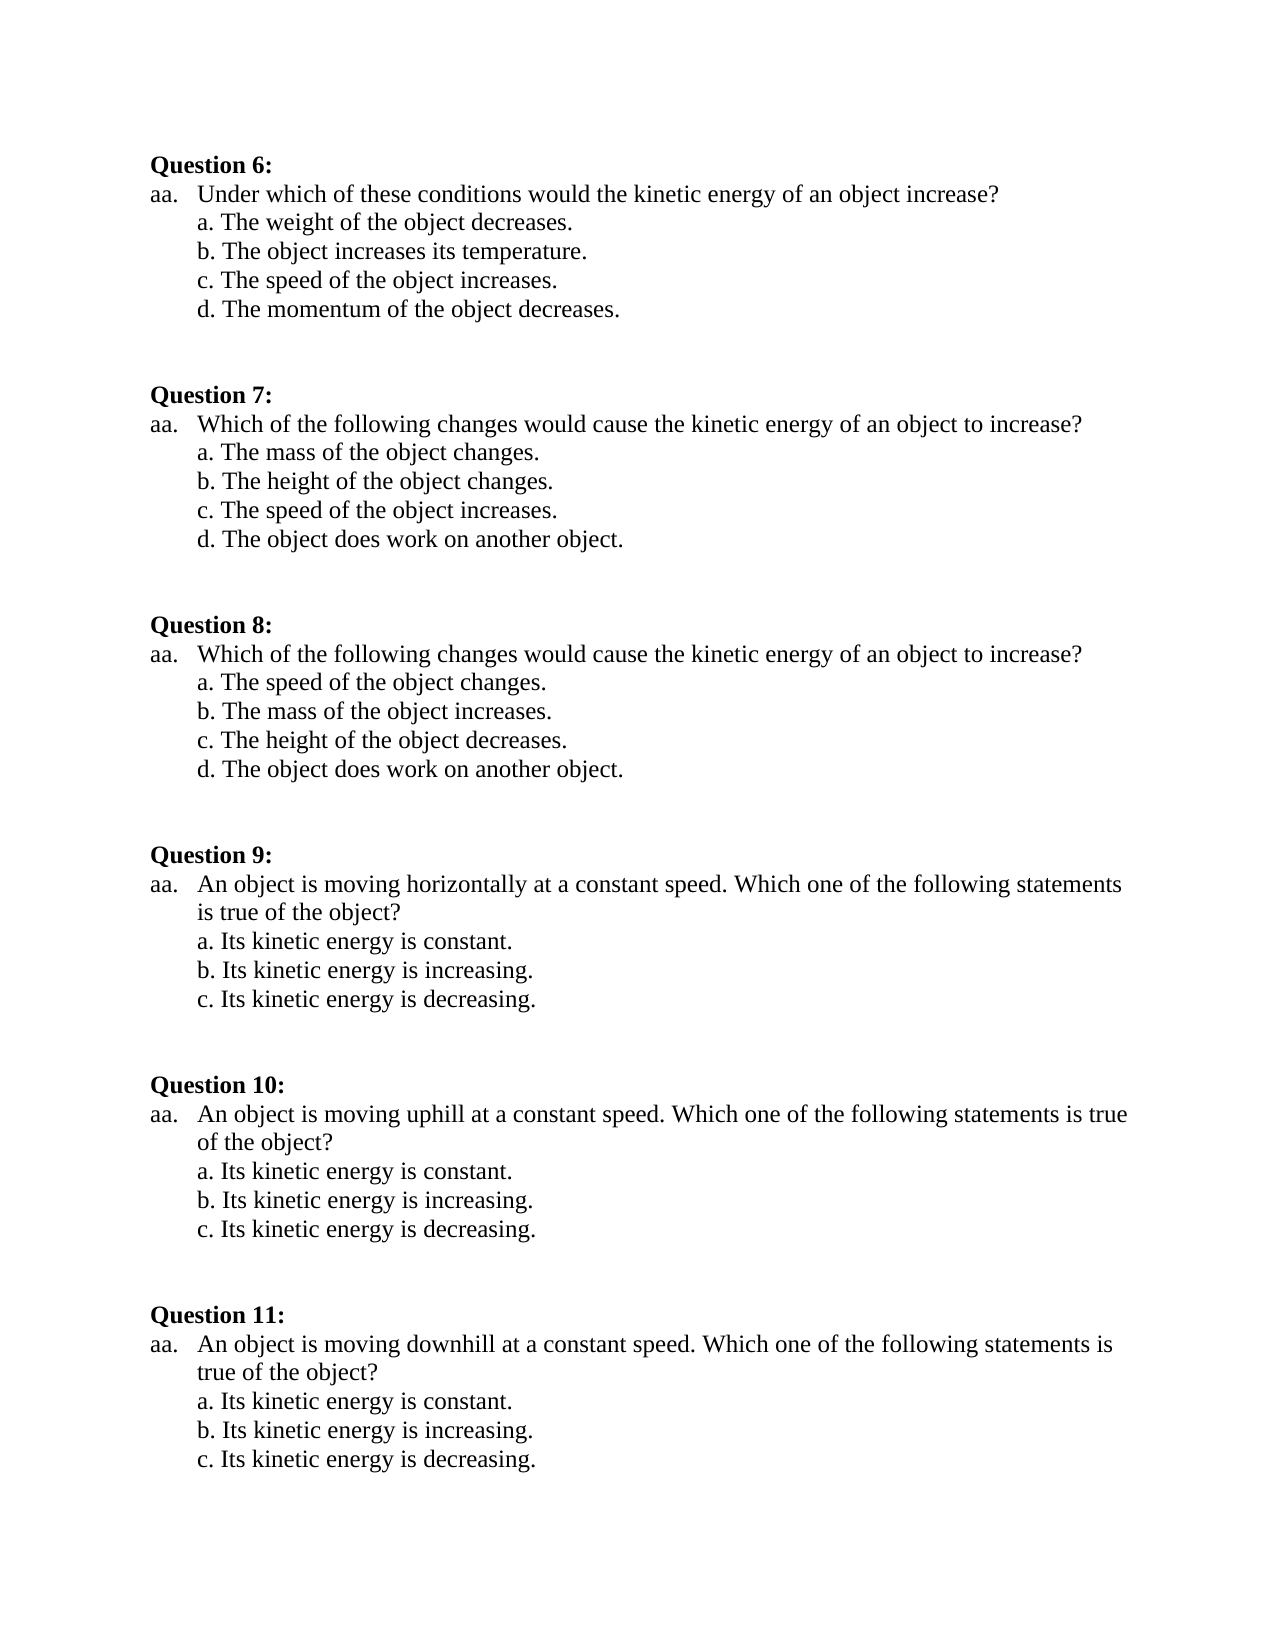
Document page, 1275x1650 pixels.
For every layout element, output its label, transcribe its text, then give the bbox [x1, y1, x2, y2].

text aa. Which of the following changes would cause the kinetic energy of an object to increase? [150, 639, 1134, 667]
text Question 11: [150, 1300, 1134, 1329]
text Question 7: [150, 380, 1134, 409]
text Question 9: [150, 840, 1134, 869]
text Question 10: [150, 1070, 1134, 1099]
text c. Its kinetic energy is decreasing. [150, 1444, 1134, 1472]
text aa. An object is moving uphill at a constant speed. Which one of the following statements is true of the object? [150, 1099, 1134, 1156]
text c. The height of the object decreases. [150, 725, 1134, 754]
text b. Its kinetic energy is increasing. [150, 955, 1134, 984]
text aa. An object is moving horizontally at a constant speed. Which one of the following statements is true of the object? [150, 869, 1134, 926]
text b. Its kinetic energy is increasing. [150, 1415, 1134, 1444]
text c. Its kinetic energy is decreasing. [150, 1214, 1134, 1242]
text Question 8: [150, 610, 1134, 639]
text c. The speed of the object increases. [150, 495, 1134, 524]
text b. Its kinetic energy is increasing. [150, 1185, 1134, 1214]
text a. Its kinetic energy is constant. [150, 1156, 1134, 1185]
text aa. Which of the following changes would cause the kinetic energy of an object to increase? [150, 409, 1134, 437]
text aa. Under which of these conditions would the kinetic energy of an object increase? [150, 179, 1134, 207]
text a. Its kinetic energy is constant. [150, 926, 1134, 955]
text a. The weight of the object decreases. [150, 207, 1134, 236]
text d. The momentum of the object decreases. [150, 294, 1134, 322]
text Question 6: [150, 150, 1134, 179]
text c. The speed of the object increases. [150, 265, 1134, 294]
text d. The object does work on another object. [150, 524, 1134, 552]
text b. The height of the object changes. [150, 466, 1134, 495]
text b. The object increases its temperature. [150, 236, 1134, 265]
text b. The mass of the object increases. [150, 696, 1134, 725]
text d. The object does work on another object. [150, 754, 1134, 782]
text aa. An object is moving downhill at a constant speed. Which one of the following statements is true of the object? [150, 1329, 1134, 1386]
text a. The mass of the object changes. [150, 437, 1134, 466]
text a. The speed of the object changes. [150, 667, 1134, 696]
text c. Its kinetic energy is decreasing. [150, 984, 1134, 1012]
text a. Its kinetic energy is constant. [150, 1386, 1134, 1415]
